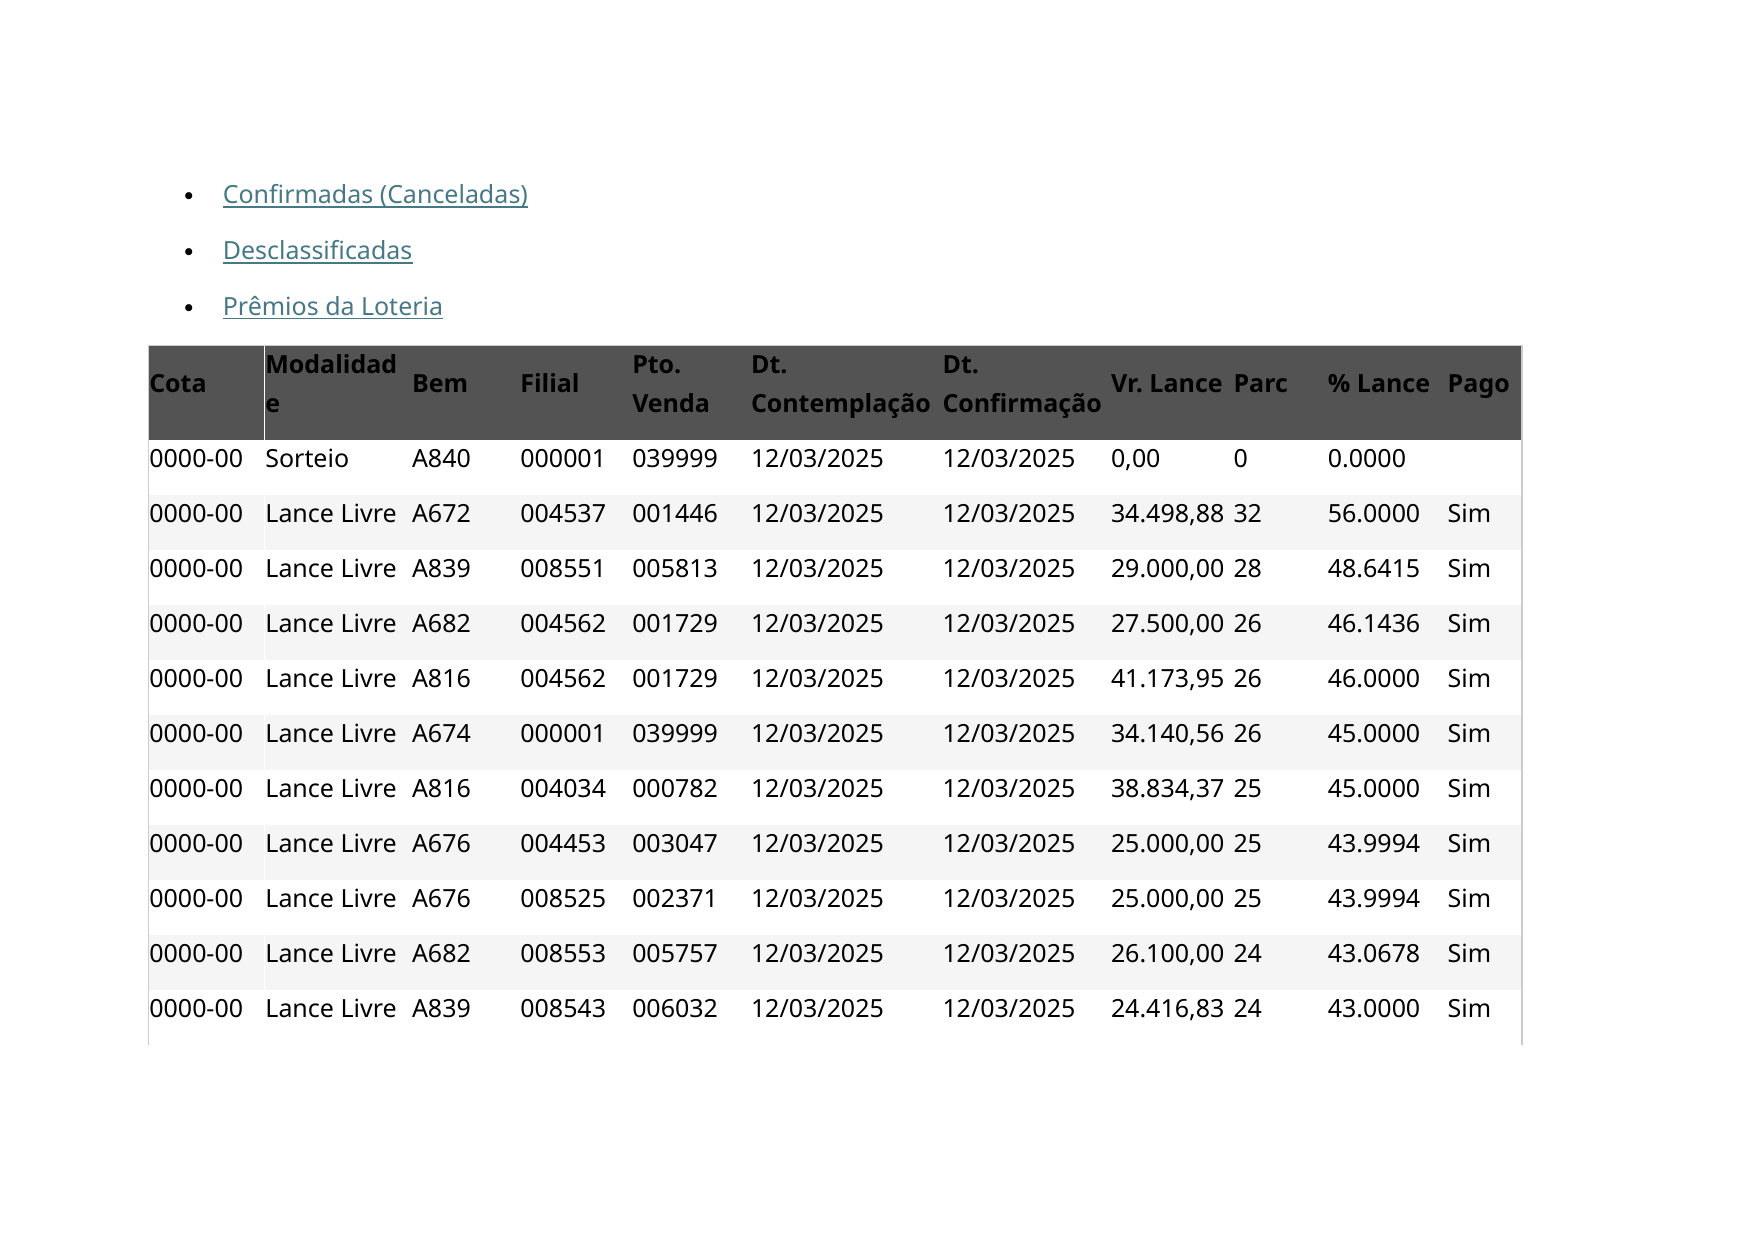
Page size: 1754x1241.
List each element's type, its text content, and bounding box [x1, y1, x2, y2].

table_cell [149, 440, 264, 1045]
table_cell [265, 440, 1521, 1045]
list Prêmios da Loteria [185, 289, 1606, 323]
list Confirmadas (Canceladas) [185, 177, 1606, 211]
list Desclassificadas [185, 233, 1606, 267]
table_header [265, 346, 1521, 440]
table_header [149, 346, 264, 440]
